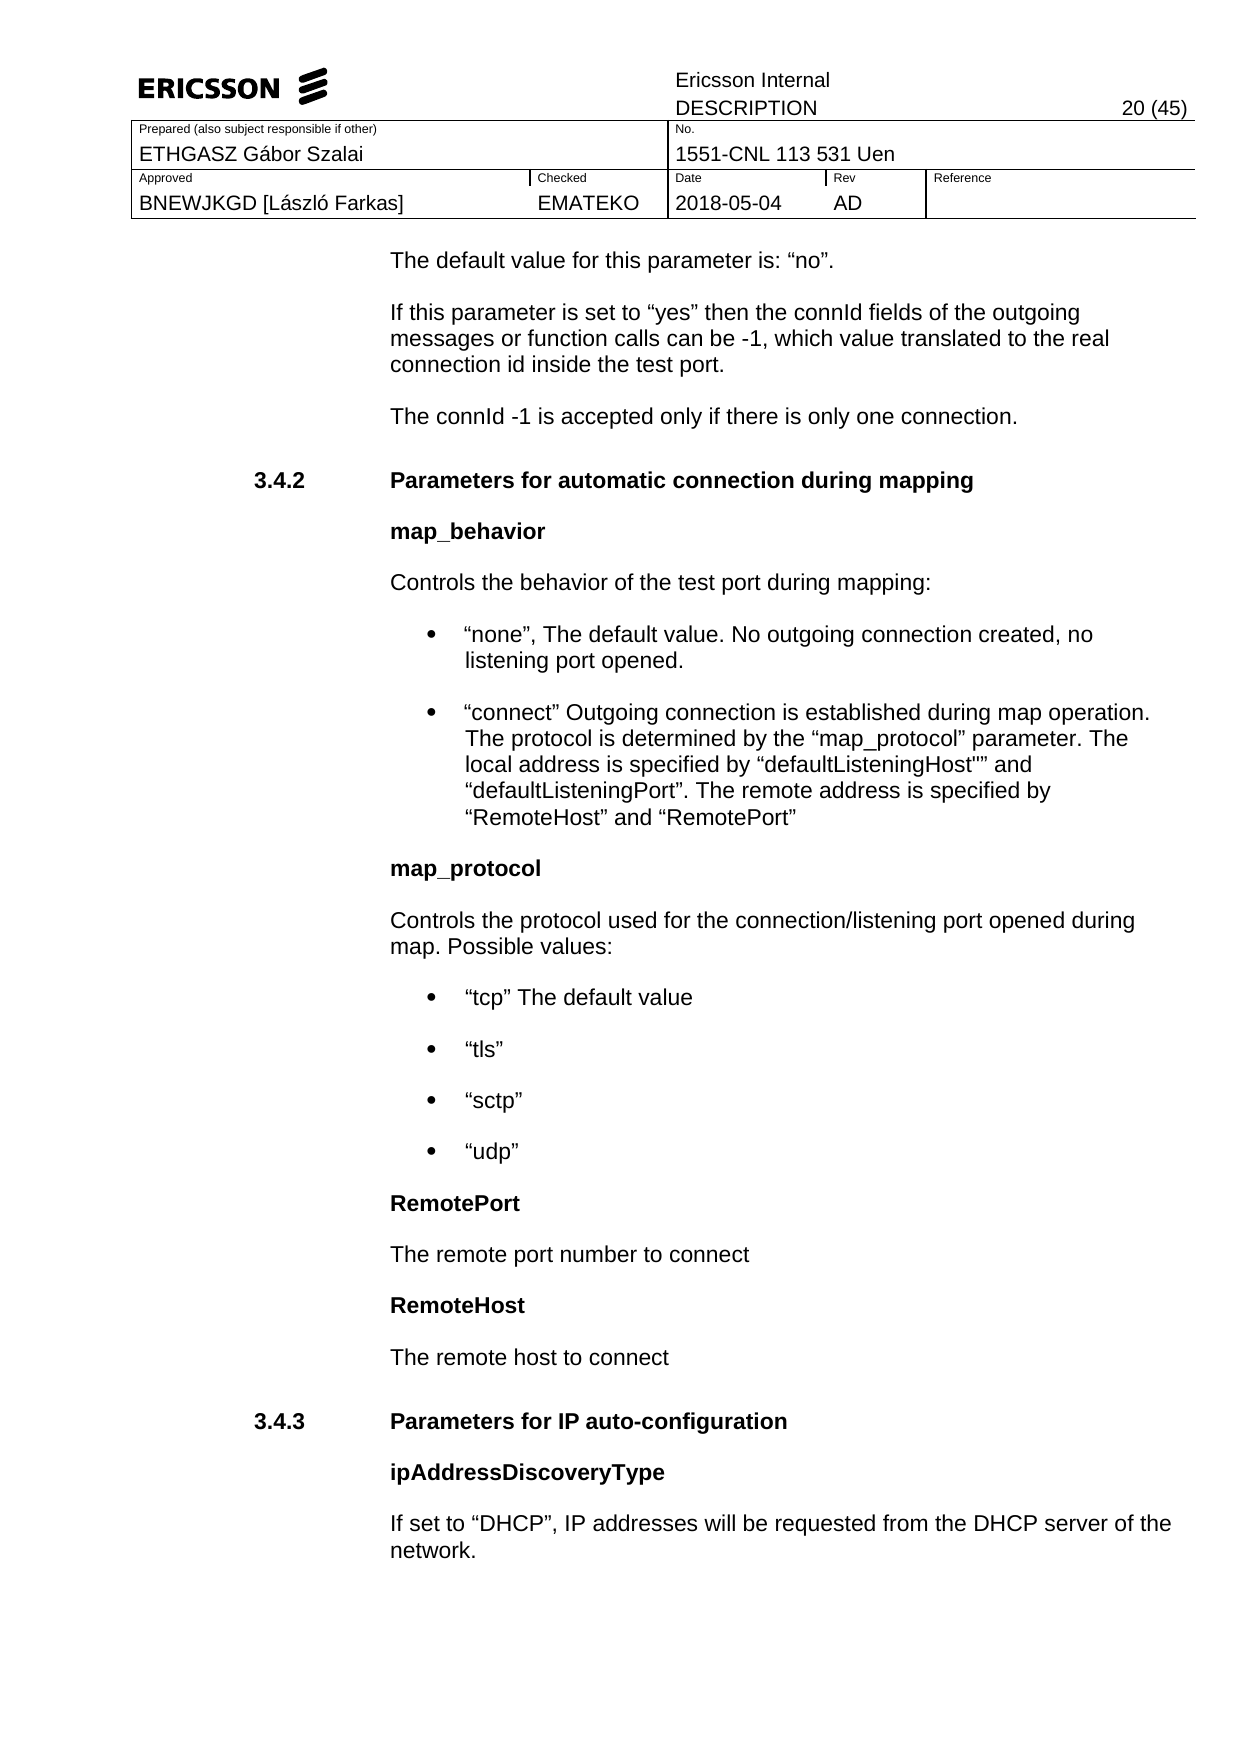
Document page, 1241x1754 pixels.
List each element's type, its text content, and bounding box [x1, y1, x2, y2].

text The connId -1 is accepted only if there is only one connection. [390, 403, 1181, 429]
text map_protocol [390, 855, 1181, 882]
text The remote host to connect [390, 1344, 1181, 1370]
text Controls the protocol used for the connection/listening port opened during map. Possible values: [390, 907, 1181, 959]
text RemotePort [390, 1190, 1181, 1216]
list “tls” [427, 1036, 1181, 1062]
subtitle Parameters for IP auto-configuration [254, 1408, 1181, 1434]
text map_behavior [390, 518, 1181, 544]
text If set to “DHCP”, IP addresses will be requested from the DHCP server of the network. [390, 1510, 1181, 1563]
text Controls the behavior of the test port during mapping: [390, 569, 1181, 596]
text RemoteHost [390, 1292, 1181, 1319]
text The remote port number to connect [390, 1241, 1181, 1267]
subtitle Parameters for automatic connection during mapping [254, 467, 1181, 493]
text The default value for this parameter is: “no”. [390, 247, 1181, 274]
list “connect” Outgoing connection is established during map operation. The protocol is determined by the “map_protocol” parameter. The local address is specified by “defaultListeningHost"” and “defaultListeningPort”. The remote address is specified by “RemoteHost” and “RemotePort” [427, 698, 1181, 830]
text If this parameter is set to “yes” then the connId fields of the outgoing messages or function calls can be -1, which value translated to the real connection id inside the test port. [390, 299, 1181, 378]
list “none”, The default value. No outgoing connection created, no listening port opened. [427, 621, 1181, 673]
list “tcp” The default value [427, 984, 1181, 1011]
text ipAddressDiscoveryType [390, 1459, 1181, 1485]
list “sctp” [427, 1087, 1181, 1113]
list “udp” [427, 1138, 1181, 1165]
